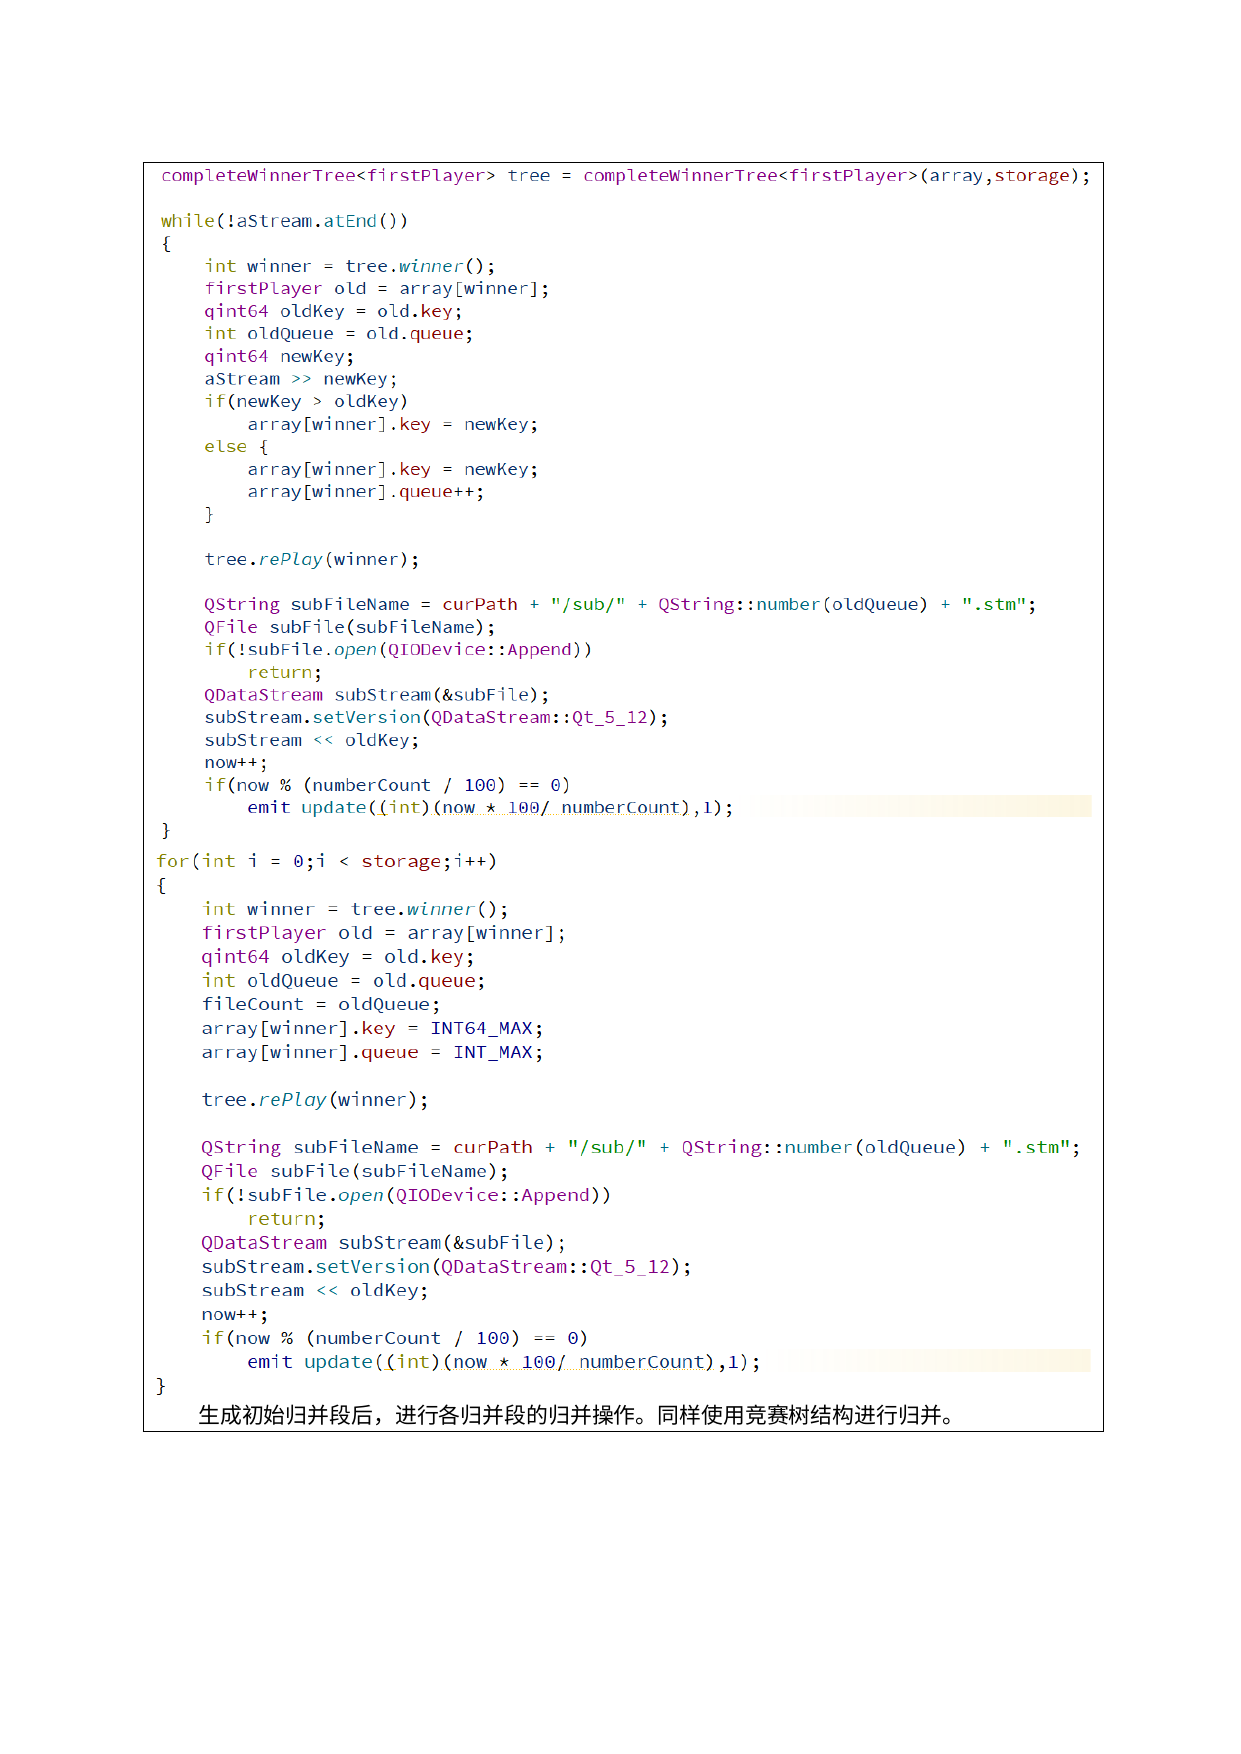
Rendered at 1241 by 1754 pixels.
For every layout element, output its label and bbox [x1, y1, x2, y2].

picture [154, 845, 1091, 1398]
table_cell [144, 163, 1103, 1431]
picture [154, 163, 1092, 840]
